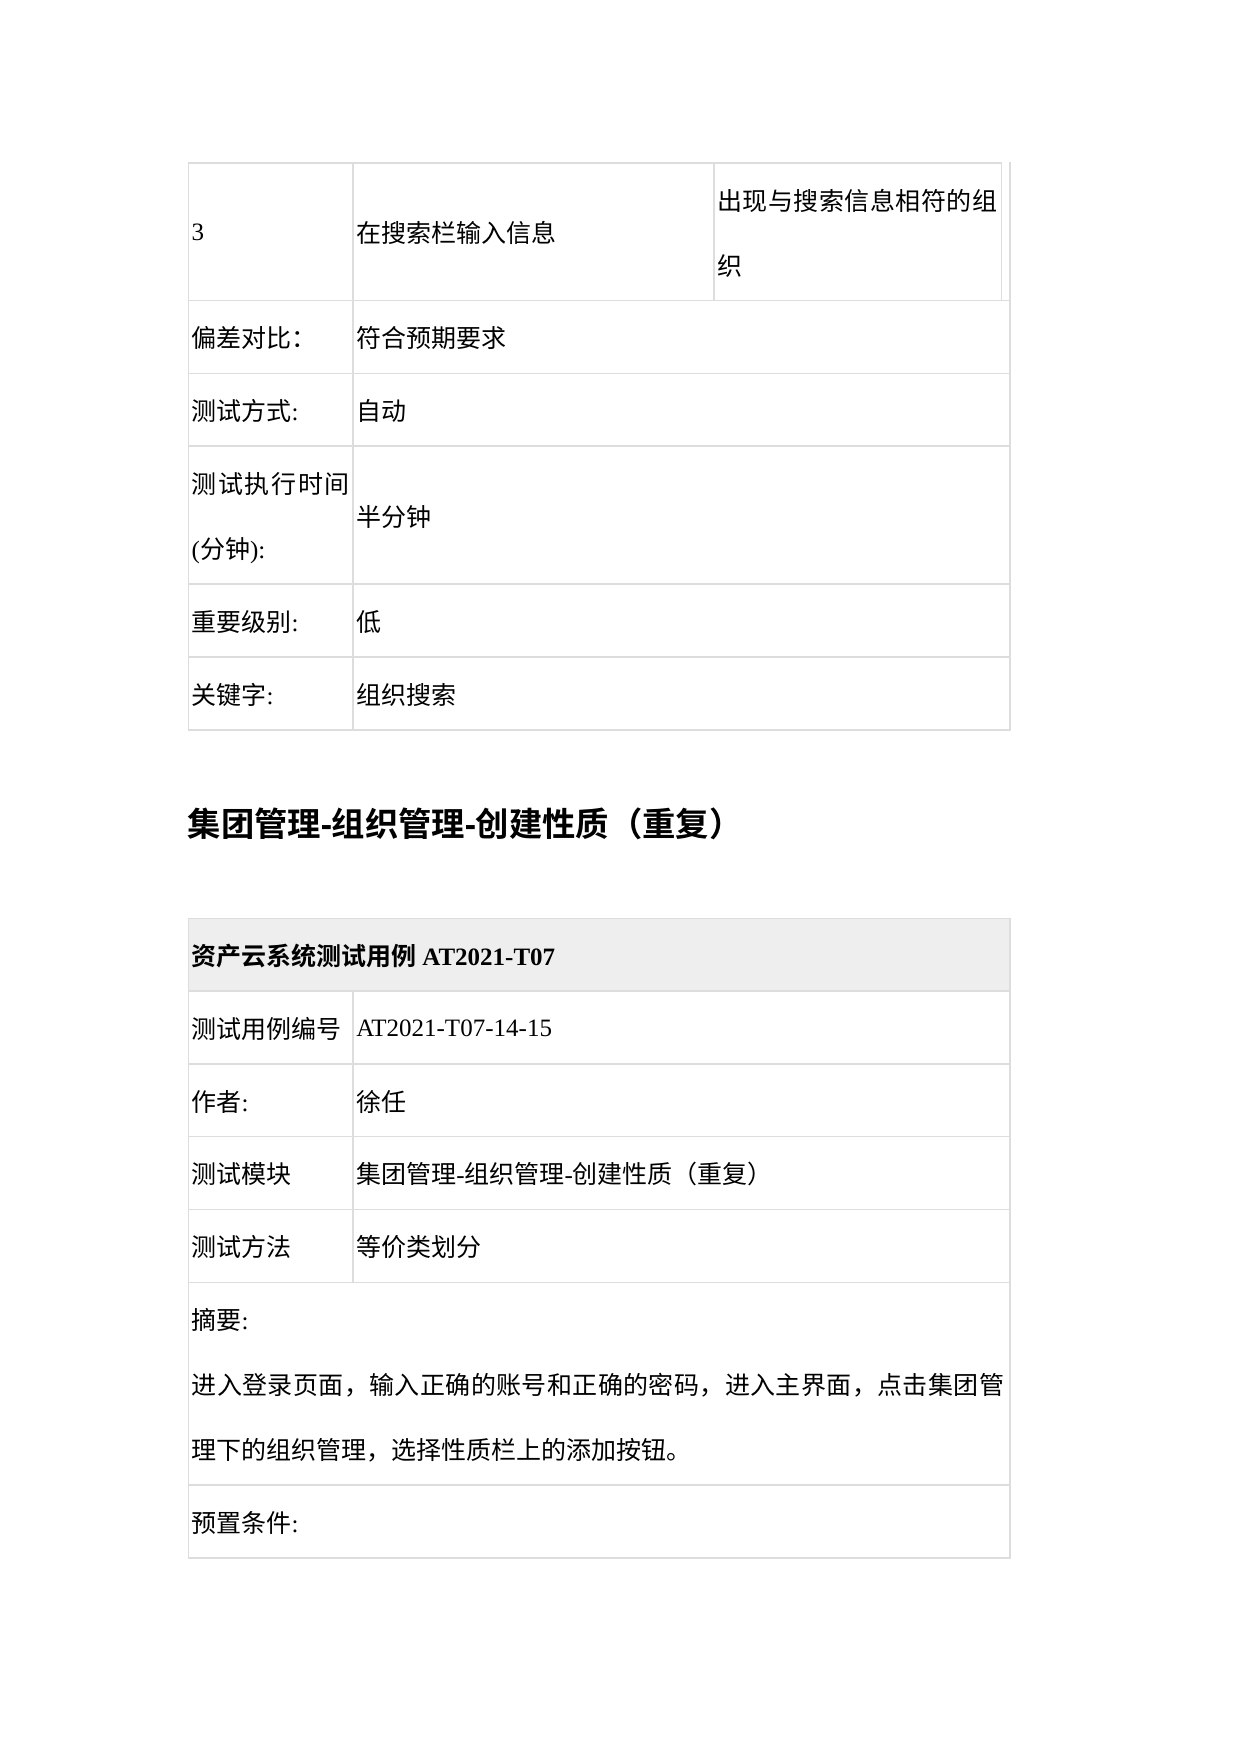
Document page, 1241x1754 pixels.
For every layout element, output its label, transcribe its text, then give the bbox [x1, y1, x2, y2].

table_cell 作者: [189, 1065, 352, 1136]
table_cell 测试方式: [189, 374, 352, 445]
table_cell 组织搜索 [354, 658, 1009, 729]
table_cell 自动 [354, 374, 1009, 445]
table_cell 摘要: 进入登录页面，输入正确的账号和正确的密码，进入主界面，点击集团管理下的组织管理，选择性质栏上的添加按钮。 [189, 1283, 1009, 1484]
table_cell 测试执行时间 (分钟): [189, 447, 352, 583]
table_cell 半分钟 [354, 447, 1009, 583]
table_cell 符合预期要求 [354, 301, 1009, 373]
table_header 资产云系统测试用例 AT2021-T07 [189, 919, 1009, 990]
table_cell 测试用例编号 [189, 992, 352, 1063]
table_cell 在搜索栏输入信息 [354, 164, 713, 300]
table_cell 关键字: [189, 658, 352, 729]
table_cell 偏差对比： [189, 301, 352, 373]
table_cell 出现与搜索信息相符的组织 [715, 164, 1001, 300]
subtitle 集团管理-组织管理-创建性质（重复） [187, 790, 1053, 855]
table_cell 重要级别: [189, 585, 352, 656]
table_cell 3 [189, 164, 352, 300]
table_cell [1002, 162, 1009, 300]
table_cell 等价类划分 [354, 1210, 1009, 1281]
table_cell AT2021-T07-14-15 [354, 992, 1009, 1063]
table_cell 徐任 [354, 1065, 1009, 1136]
table_cell 低 [354, 585, 1009, 656]
table_cell 测试模块 [189, 1137, 352, 1209]
table_cell 测试方法 [189, 1210, 352, 1281]
table_cell 集团管理-组织管理-创建性质（重复） [354, 1137, 1009, 1209]
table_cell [189, 1486, 1009, 1557]
